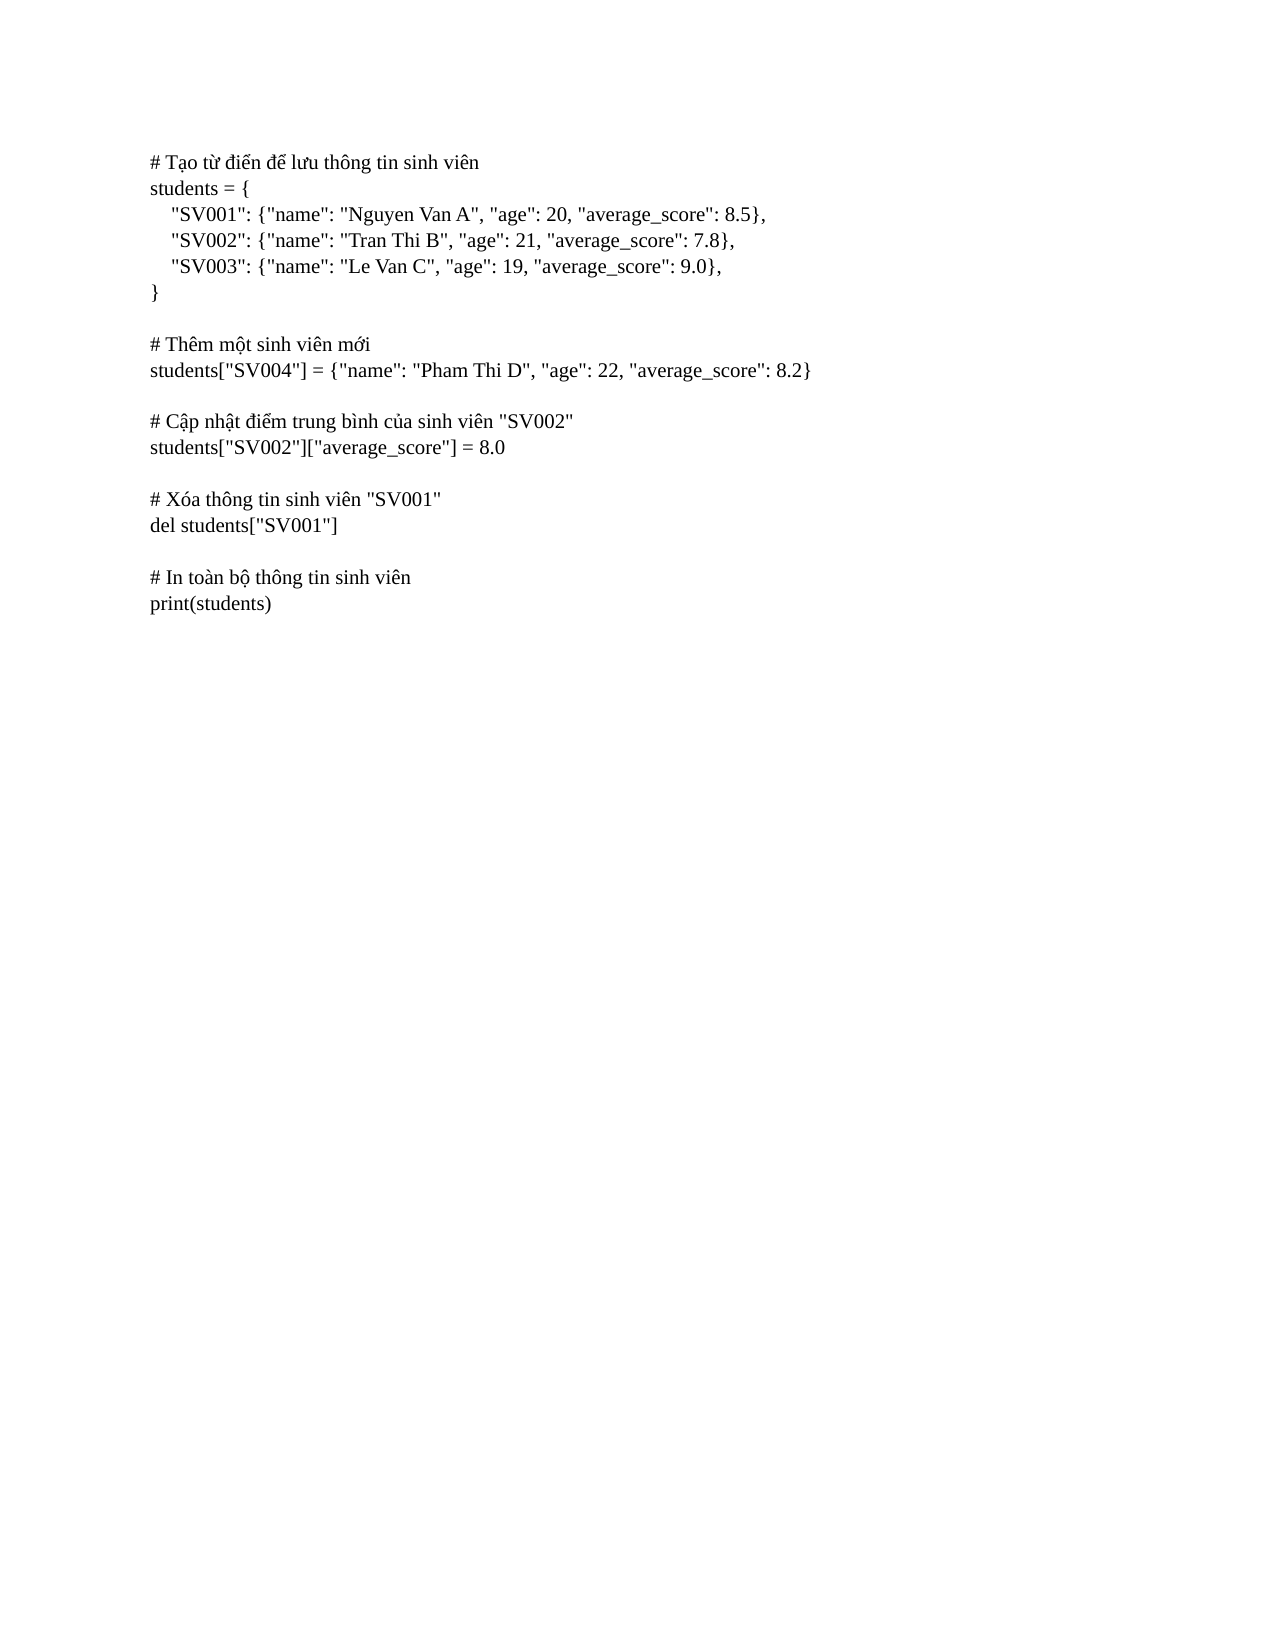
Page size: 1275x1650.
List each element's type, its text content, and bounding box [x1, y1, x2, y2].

text "SV002": {"name": "Tran Thi B", "age": 21, "average_score": 7.8}, [150, 228, 1125, 252]
text } [150, 280, 1125, 304]
text "SV001": {"name": "Nguyen Van A", "age": 20, "average_score": 8.5}, [150, 202, 1125, 226]
text students["SV004"] = {"name": "Pham Thi D", "age": 22, "average_score": 8.2} [150, 357, 1125, 382]
text # In toàn bộ thông tin sinh viên [150, 565, 1125, 589]
text # Thêm một sinh viên mới [150, 332, 1125, 356]
text "SV003": {"name": "Le Van C", "age": 19, "average_score": 9.0}, [150, 254, 1125, 278]
text print(students) [150, 591, 1125, 615]
text students["SV002"]["average_score"] = 8.0 [150, 435, 1125, 459]
text students = { [150, 176, 1125, 200]
text # Cập nhật điểm trung bình của sinh viên "SV002" [150, 409, 1125, 433]
text # Tạo từ điển để lưu thông tin sinh viên [150, 150, 1125, 174]
text # Xóa thông tin sinh viên "SV001" [150, 487, 1125, 511]
text del students["SV001"] [150, 513, 1125, 537]
